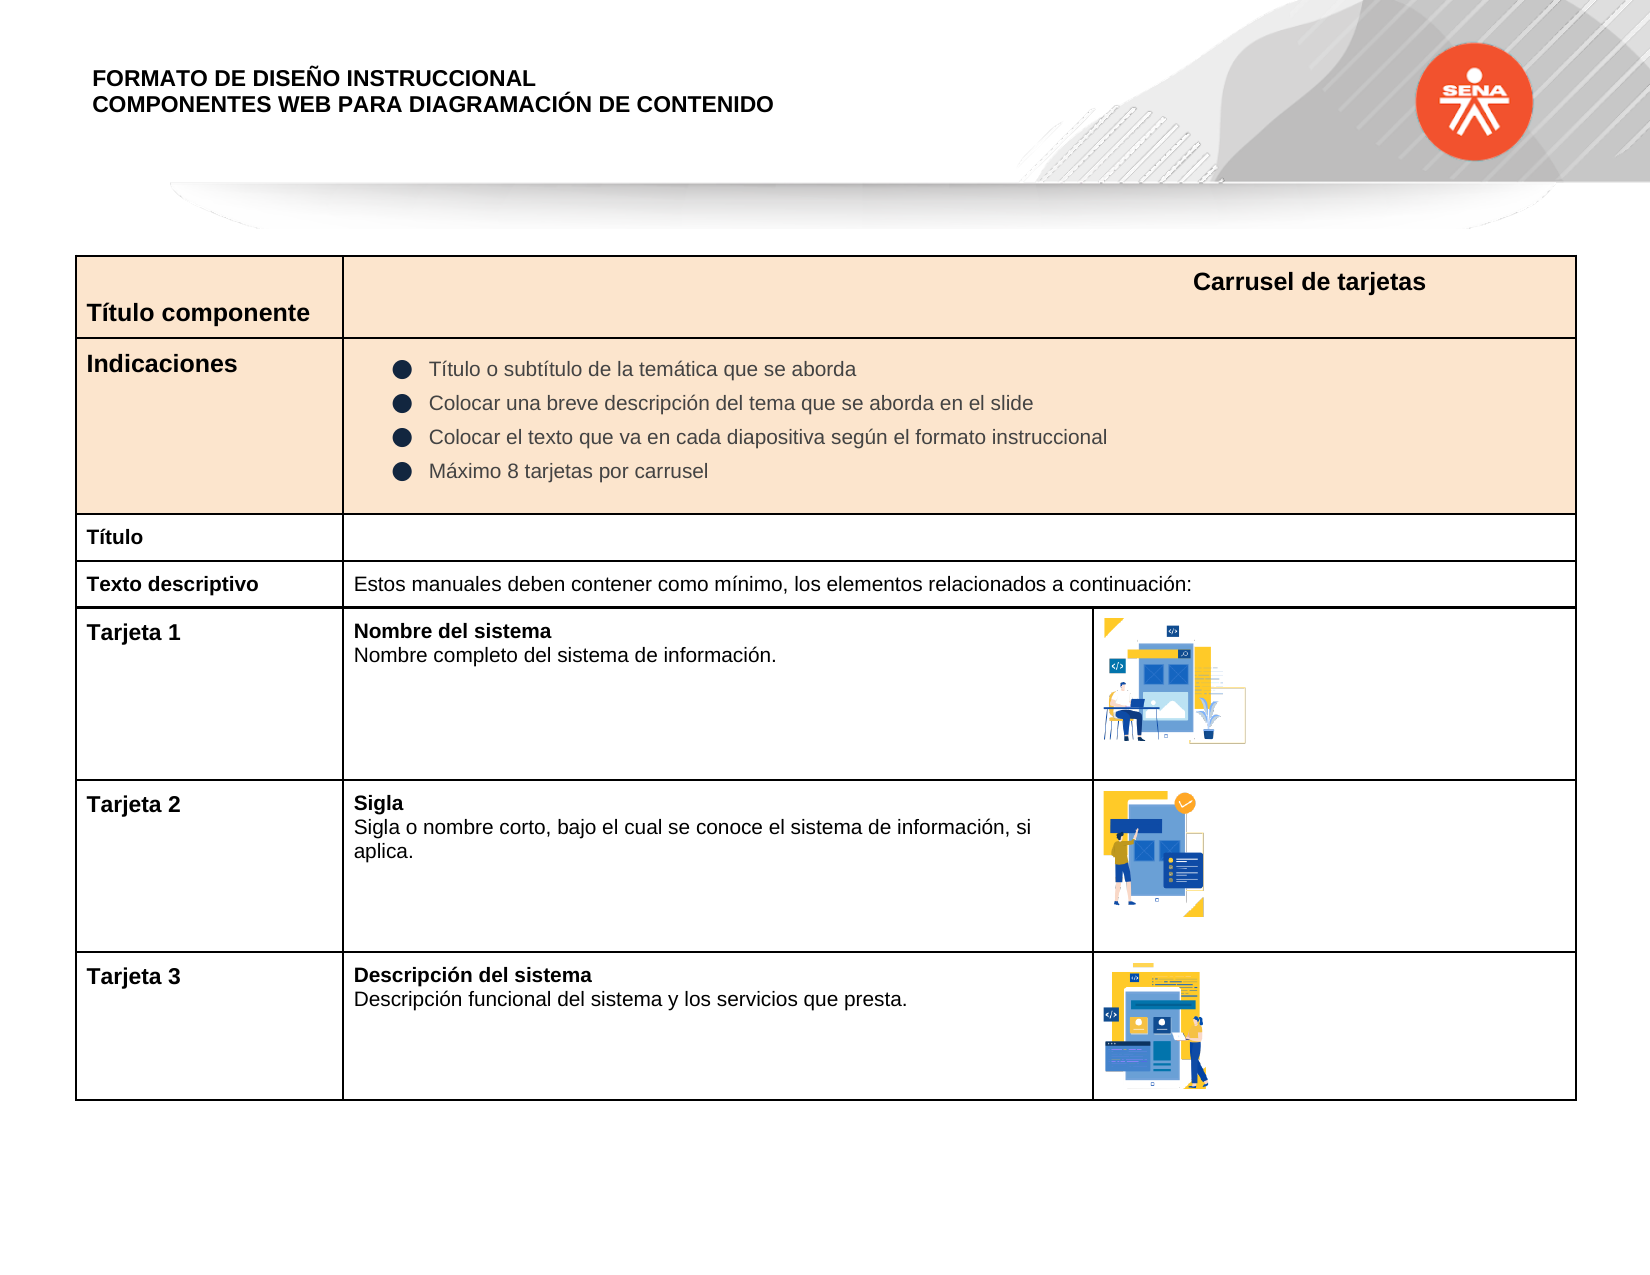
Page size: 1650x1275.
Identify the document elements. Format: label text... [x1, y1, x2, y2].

table_cell Título o subtítulo de la temática que se aborda Colocar una breve descripción del tema que se aborda en el slide Colocar el texto que va en cada diapositiva según el formato instruccional Máximo 8 tarjetas por carrusel [344, 339, 1575, 513]
table_cell Texto descriptivo [77, 562, 342, 606]
table_cell [344, 515, 1575, 559]
picture [1103, 618, 1246, 744]
picture [0, 0, 1650, 229]
picture [1103, 963, 1209, 1089]
table_header Carrusel de tarjetas [344, 257, 1575, 337]
table_cell [1094, 781, 1575, 951]
table_cell Tarjeta 3 [77, 953, 342, 1099]
table_cell Descripción del sistema Descripción funcional del sistema y los servicios que presta. [344, 953, 1092, 1099]
table_cell Título [77, 515, 342, 559]
table_cell Estos manuales deben contener como mínimo, los elementos relacionados a continuación: [344, 562, 1575, 606]
table_cell Tarjeta 1 [77, 609, 342, 778]
table_cell Sigla Sigla o nombre corto, bajo el cual se conoce el sistema de información, si aplica. [344, 781, 1092, 951]
picture [1103, 791, 1204, 917]
table_cell Indicaciones [77, 339, 342, 513]
table_cell [1094, 953, 1575, 1099]
table_cell Nombre del sistema Nombre completo del sistema de información. [344, 609, 1092, 778]
table_header Título componente [77, 257, 342, 337]
table_cell Tarjeta 2 [77, 781, 342, 951]
table_cell [1094, 609, 1575, 778]
